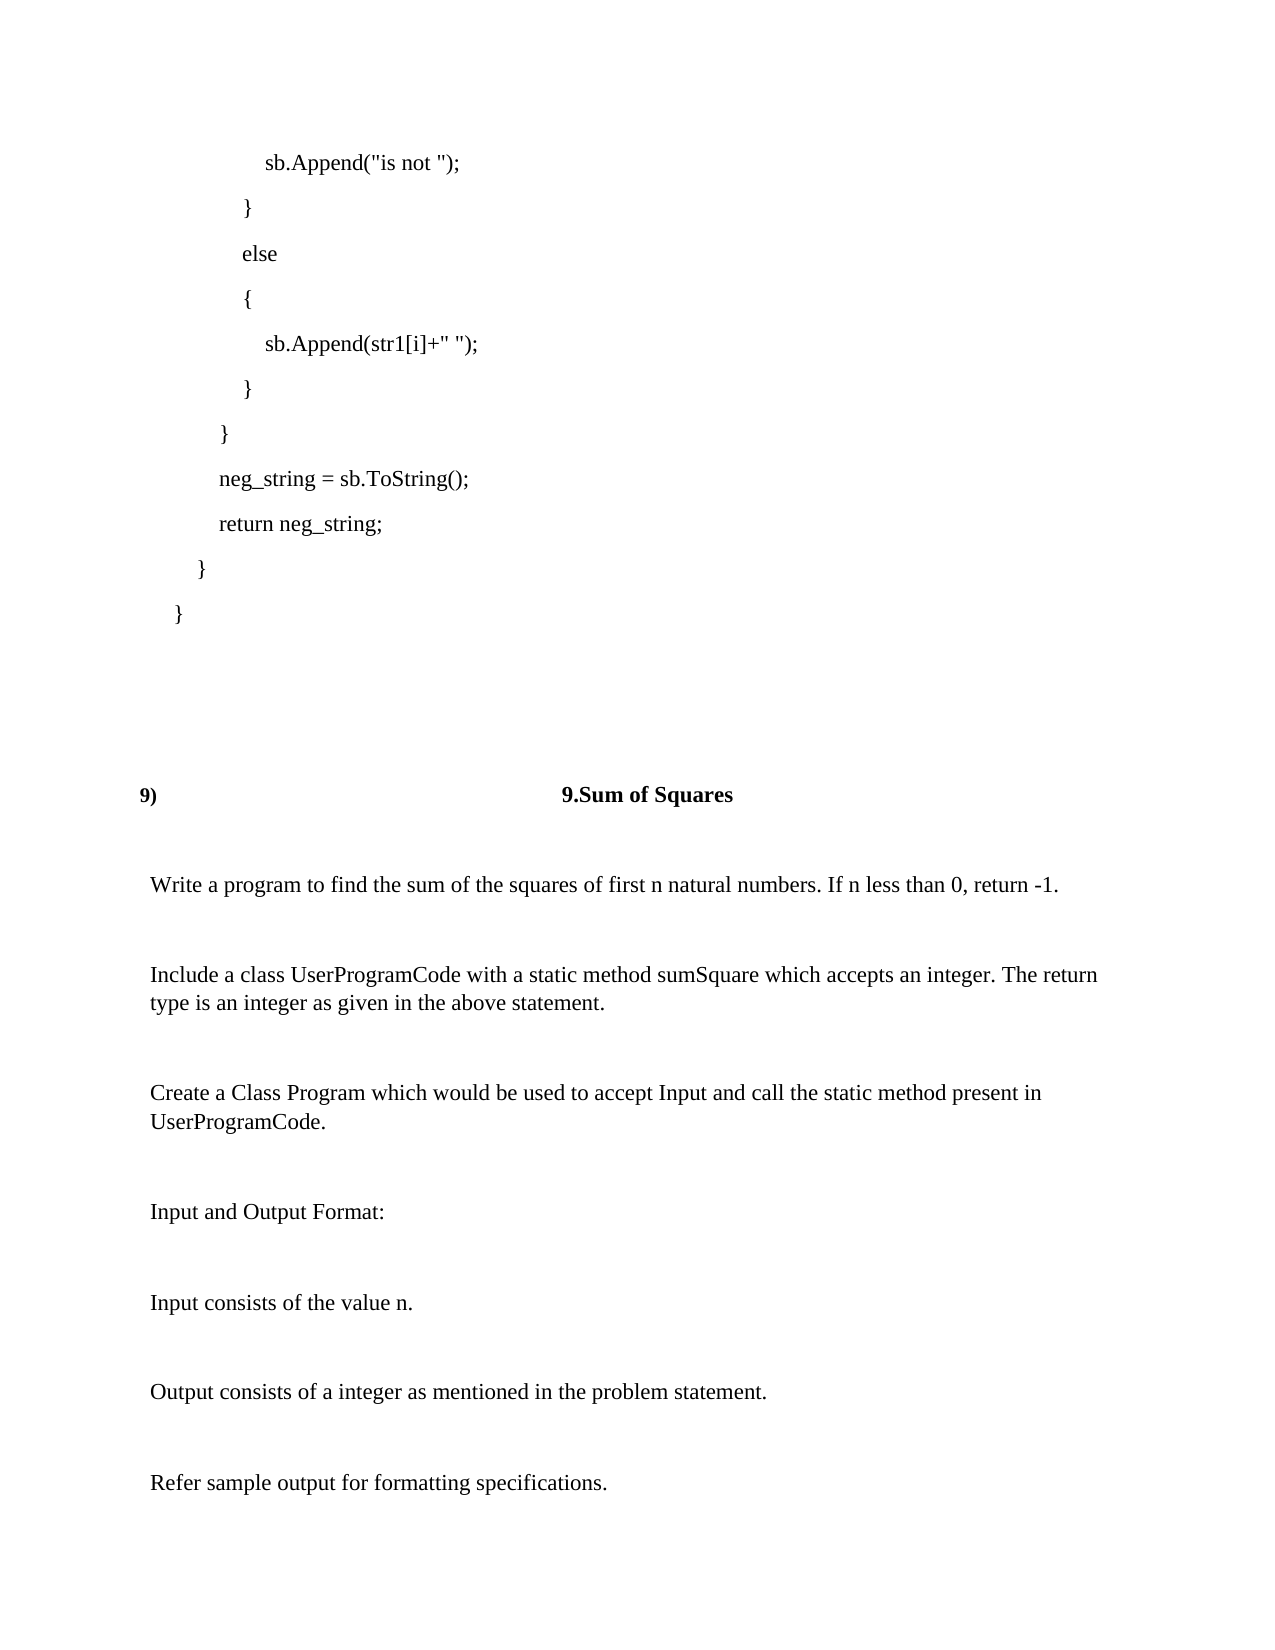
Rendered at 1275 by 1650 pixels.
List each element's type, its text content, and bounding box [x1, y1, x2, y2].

text Input consists of the value n. [150, 1288, 1137, 1315]
text { [242, 284, 1137, 311]
text Output consists of a integer as mentioned in the problem statement. [150, 1378, 1137, 1405]
subtitle 9.Sum of Squares [139, 781, 1136, 808]
text sb.Append("is not "); [265, 149, 1137, 176]
text Include a class UserProgramCode with a static method sumSquare which accepts an integer. The return type is an integer as given in the above statement. [150, 961, 1101, 1016]
text sb.Append(str1[i]+" "); [265, 330, 1137, 356]
text } [242, 194, 1137, 221]
text } [196, 555, 1137, 581]
text Write a program to find the sum of the squares of first n natural numbers. If n less than 0, return -1. [150, 871, 1137, 898]
text Create a Class Program which would be used to accept Input and call the static method present in UserProgramCode. [150, 1079, 1045, 1134]
text neg_string = sb.ToString(); return neg_string; [219, 465, 471, 536]
text else [242, 239, 1137, 266]
text Refer sample output for formatting specifications. [150, 1469, 1137, 1495]
text Input and Output Format: [150, 1198, 1137, 1224]
text } [219, 420, 1137, 446]
text } [242, 375, 1137, 401]
text } [173, 600, 1137, 626]
